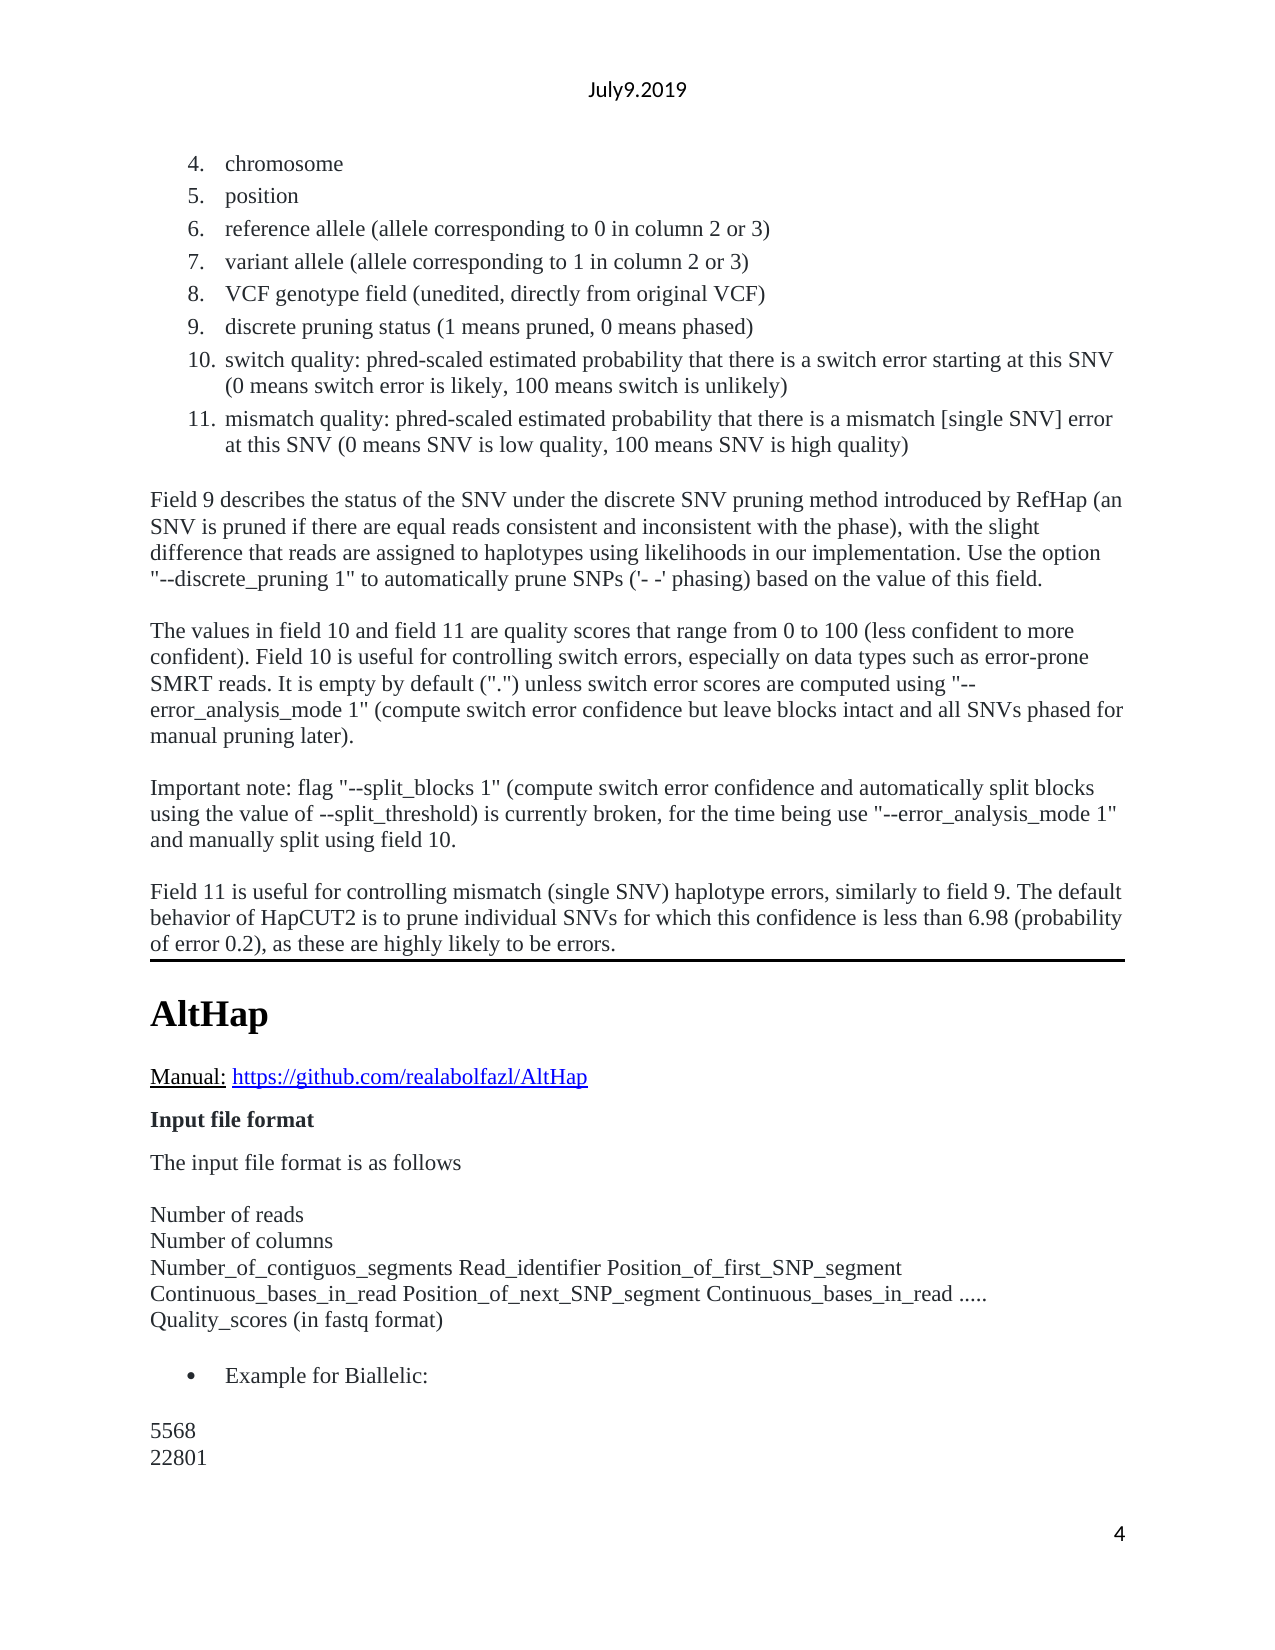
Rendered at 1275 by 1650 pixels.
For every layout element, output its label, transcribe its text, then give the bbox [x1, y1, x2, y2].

list variant allele (allele corresponding to 1 in column 2 or 3) [187, 248, 1125, 274]
text Field 9 describes the status of the SNV under the discrete SNV pruning method introduced by RefHap (an SNV is pruned if there are equal reads consistent and inconsistent with the phase), with the slight difference that reads are assigned to haplotypes using likelihoods in our implementation. Use the option "--discrete_pruning 1" to automatically prune SNPs ('- -' phasing) based on the value of this field. [150, 486, 1125, 592]
list reference allele (allele corresponding to 0 in column 2 or 3) [187, 215, 1125, 242]
text The values in field 10 and field 11 are quality scores that range from 0 to 100 (less confident to more confident). Field 10 is useful for controlling switch errors, especially on data types such as error-prone SMRT reads. It is empty by default (".") unless switch error scores are computed using "--error_analysis_mode 1" (compute switch error confidence but leave blocks intact and all SNVs phased for manual pruning later). [150, 617, 1125, 749]
subtitle AltHap [150, 991, 1125, 1034]
list position [187, 183, 1125, 209]
text Important note: flag "--split_blocks 1" (compute switch error confidence and automatically split blocks using the value of --split_threshold) is currently broken, for the time being use "--error_analysis_mode 1" and manually split using field 10. [150, 774, 1125, 853]
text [150, 1417, 1125, 1470]
list discrete pruning status (1 means pruned, 0 means phased) [187, 313, 1125, 339]
list VCF genotype field (unedited, directly from original VCF) [187, 280, 1125, 307]
text Field 11 is useful for controlling mismatch (single SNV) haplotype errors, similarly to field 9. The default behavior of HapCUT2 is to prune individual SNVs for which this confidence is less than 6.98 (probability of error 0.2), as these are highly likely to be errors. [150, 878, 1125, 959]
text Number of reads Number of columns Number_of_contiguos_segments Read_identifier Position_of_first_SNP_segment Continuous_bases_in_read Position_of_next_SNP_segment Continuous_bases_in_read ..... Quality_scores (in fastq format) [150, 1201, 1125, 1333]
list chromosome [187, 150, 1125, 176]
text Input file format [150, 1106, 1125, 1133]
list Example for Biallelic: [187, 1362, 1125, 1388]
list switch quality: phred-scaled estimated probability that there is a switch error starting at this SNV (0 means switch error is likely, 100 means switch is unlikely) [187, 346, 1125, 398]
text The input file format is as follows [150, 1149, 1125, 1176]
list mismatch quality: phred-scaled estimated probability that there is a mismatch [single SNV] error at this SNV (0 means SNV is low quality, 100 means SNV is high quality) [187, 404, 1125, 457]
text Manual: https://github.com/realabolfazl/AltHap [150, 1063, 1125, 1090]
